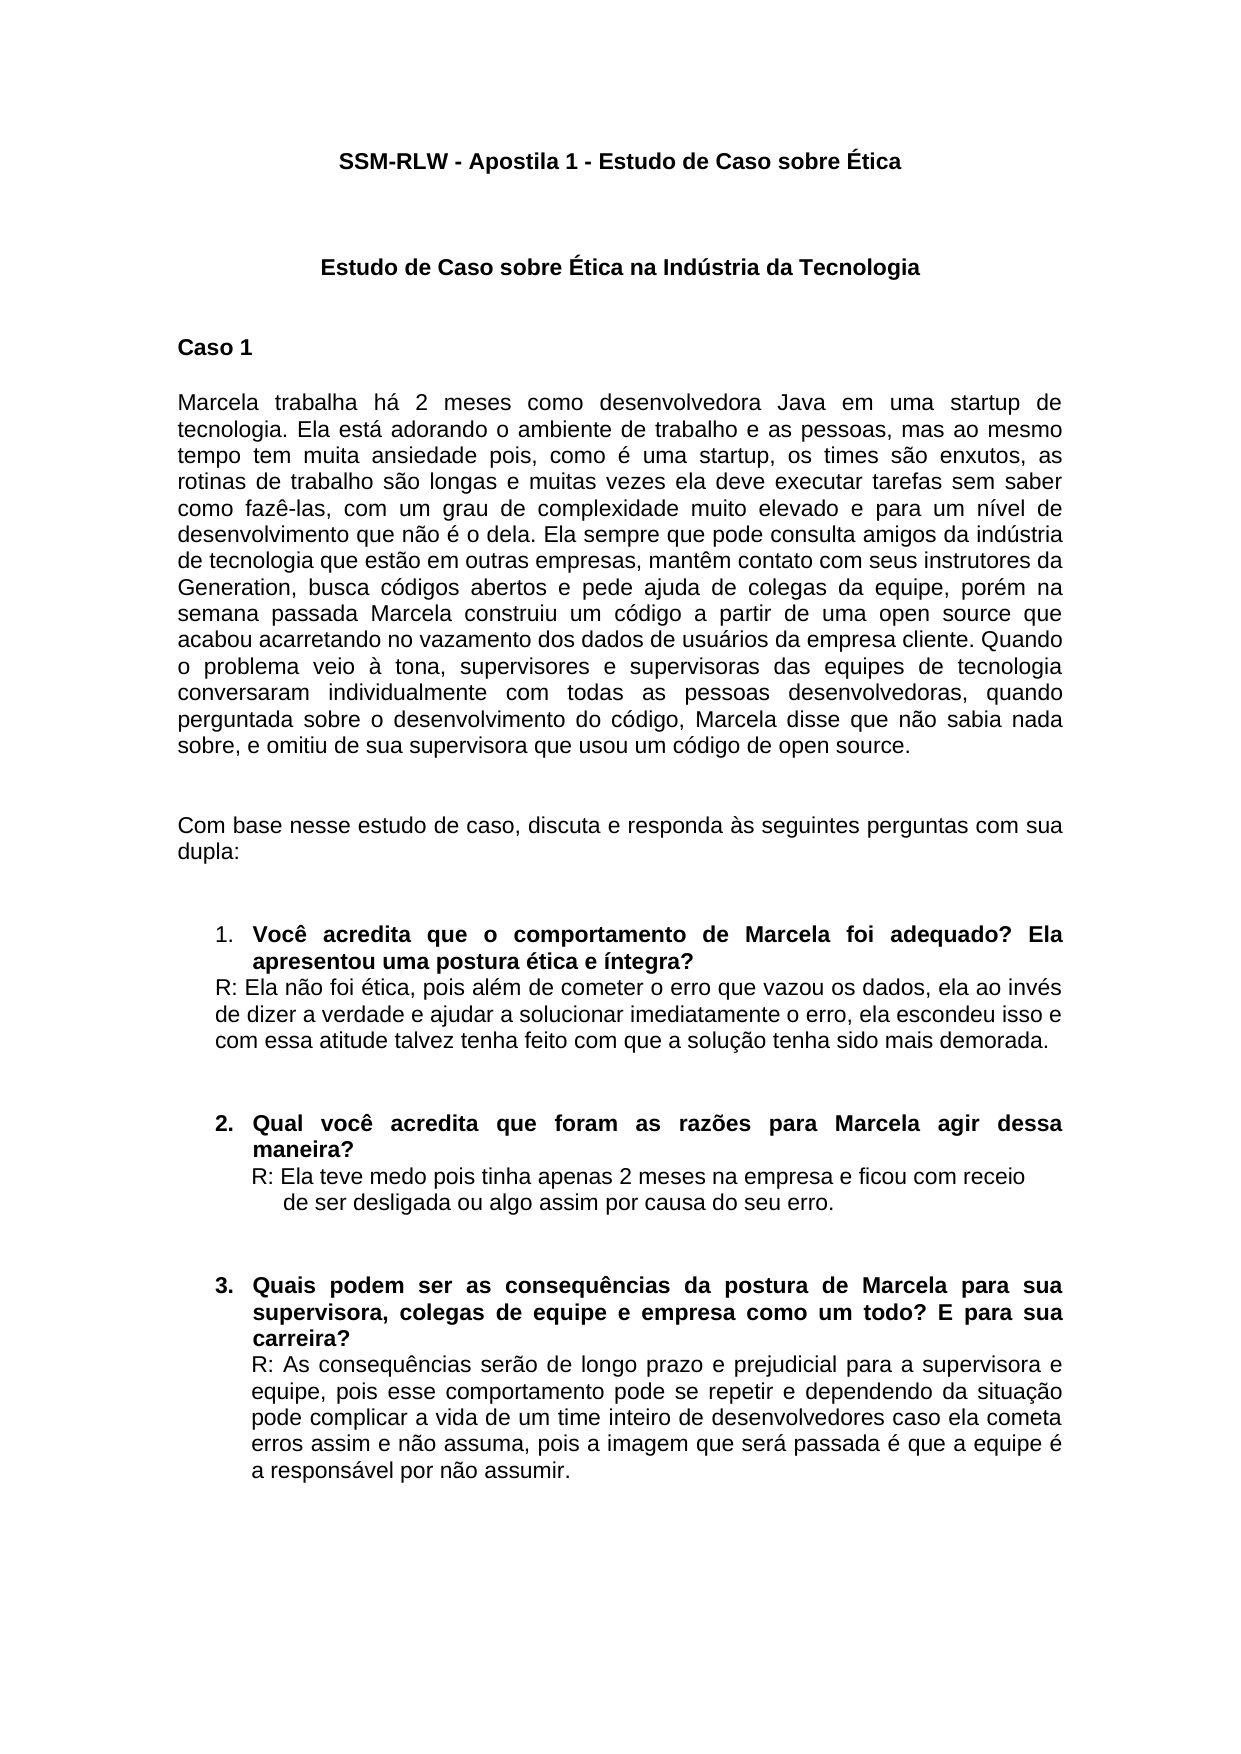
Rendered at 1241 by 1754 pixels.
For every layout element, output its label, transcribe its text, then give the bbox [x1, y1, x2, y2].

text de ser desligada ou algo assim por causa do seu erro. [251, 1189, 1063, 1215]
text Marcela trabalha há 2 meses como desenvolvedora Java em uma startup de tecnologia. Ela está adorando o ambiente de trabalho e as pessoas, mas ao mesmo tempo tem muita ansiedade pois, como é uma startup, os times são enxutos, as rotinas de trabalho são longas e muitas vezes ela deve executar tarefas sem saber como fazê-las, com um grau de complexidade muito elevado e para um nível de desenvolvimento que não é o dela. Ela sempre que pode consulta amigos da indústria de tecnologia que estão em outras empresas, mantêm contato com seus instrutores da Generation, busca códigos abertos e pede ajuda de colegas da equipe, porém na semana passada Marcela construiu um código a partir de uma open source que acabou acarretando no vazamento dos dados de usuários da empresa cliente. Quando o problema veio à tona, supervisores e supervisoras das equipes de tecnologia conversaram individualmente com todas as pessoas desenvolvedoras, quando perguntada sobre o desenvolvimento do código, Marcela disse que não sabia nada sobre, e omitiu de sua supervisora que usou um código de open source. [177, 389, 1063, 758]
text R: Ela teve medo pois tinha apenas 2 meses na empresa e ficou com receio [251, 1163, 1063, 1189]
text R: Ela não foi ética, pois além de cometer o erro que vazou os dados, ela ao invés de dizer a verdade e ajudar a solucionar imediatamente o erro, ela escondeu isso e com essa atitude talvez tenha feito com que a solução tenha sido mais demorada. [215, 974, 1063, 1053]
text Estudo de Caso sobre Ética na Indústria da Tecnologia [177, 254, 1063, 280]
list Quais podem ser as consequências da postura de Marcela para sua supervisora, colegas de equipe e empresa como um todo? E para sua carreira? [215, 1272, 1063, 1351]
text SSM-RLW - Apostila 1 - Estudo de Caso sobre Ética [177, 148, 1063, 174]
list Qual você acredita que foram as razões para Marcela agir dessa maneira? [215, 1110, 1063, 1163]
list Você acredita que o comportamento de Marcela foi adequado? Ela apresentou uma postura ética e íntegra? [215, 921, 1063, 974]
text Caso 1 [177, 334, 1063, 361]
text Com base nesse estudo de caso, discuta e responda às seguintes perguntas com sua dupla: [177, 812, 1063, 865]
text R: As consequências serão de longo prazo e prejudicial para a supervisora e equipe, pois esse comportamento pode se repetir e dependendo da situação pode complicar a vida de um time inteiro de desenvolvedores caso ela cometa erros assim e não assuma, pois a imagem que será passada é que a equipe é a responsável por não assumir. [251, 1351, 1063, 1483]
